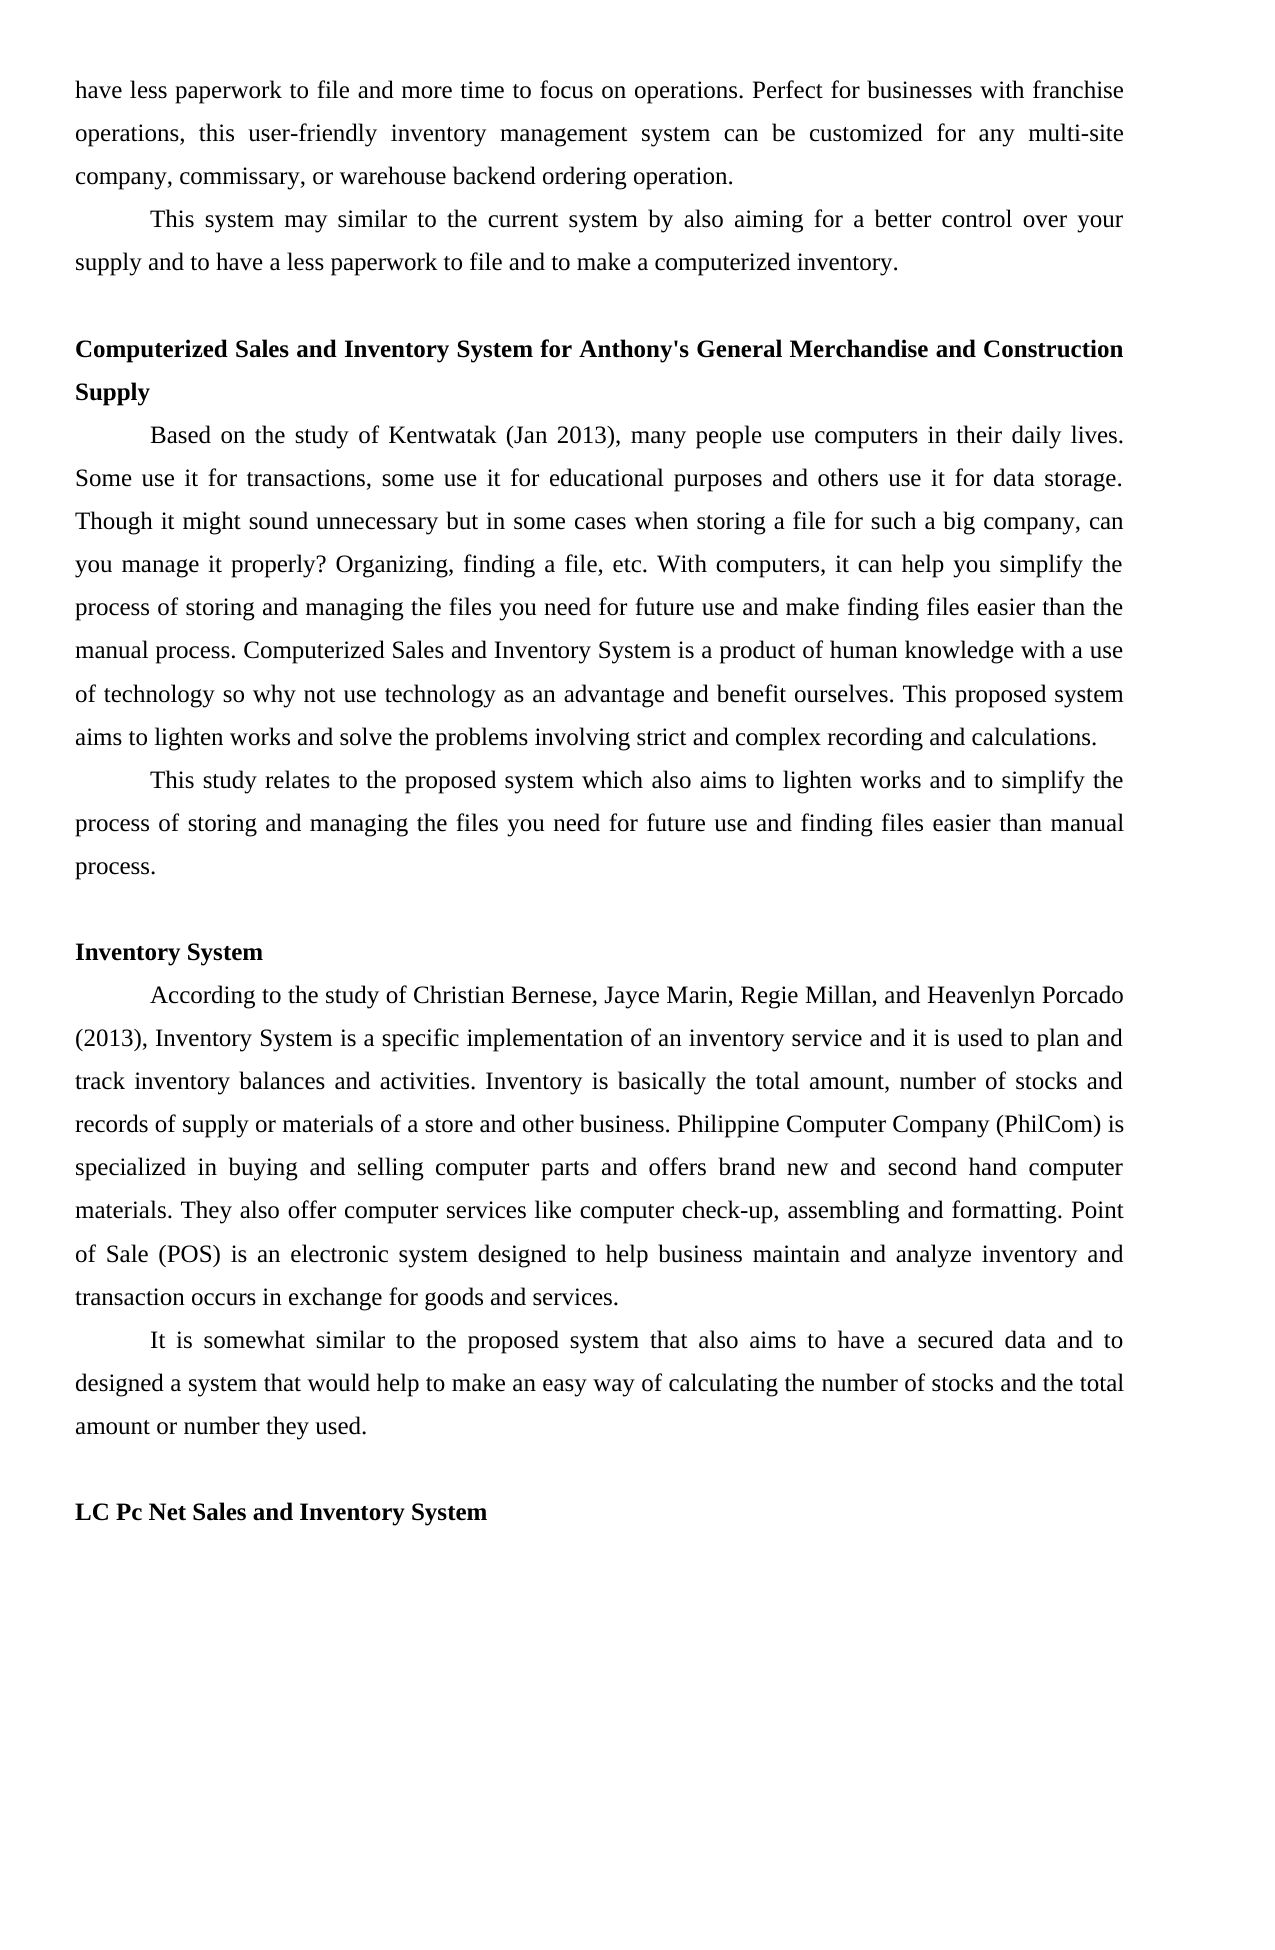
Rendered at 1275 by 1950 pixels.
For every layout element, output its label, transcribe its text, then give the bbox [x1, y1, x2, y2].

list According to the study of Christian Bernese, Jayce Marin, Regie Millan, and Heavenlyn Porcado (2013), Inventory System is a specific implementation of an inventory service and it is used to plan and track inventory balances and activities. Inventory is basically the total amount, number of stocks and records of supply or materials of a store and other business. Philippine Computer Company (PhilCom) is specialized in buying and selling computer parts and offers brand new and second hand computer materials. They also offer computer services like computer check-up, assembling and formatting. Point of Sale (POS) is an electronic system designed to help business maintain and analyze inventory and transaction occurs in exchange for goods and services. [75, 980, 1125, 1311]
list It is somewhat similar to the proposed system that also aims to have a secured data and to designed a system that would help to make an easy way of calculating the number of stocks and the total amount or number they used. [75, 1325, 1125, 1440]
list Computerized Sales and Inventory System for Anthony's General Merchandise and Construction Supply [75, 334, 1125, 406]
list Based on the study of Kentwatak (Jan 2013), many people use computers in their daily lives. Some use it for transactions, some use it for educational purposes and others use it for data storage. Though it might sound unnecessary but in some cases when storing a file for such a big company, can you manage it properly? Organizing, finding a file, etc. With computers, it can help you simplify the process of storing and managing the files you need for future use and make finding files easier than the manual process. Computerized Sales and Inventory System is a product of human knowledge with a use of technology so why not use technology as an advantage and benefit ourselves. This proposed system aims to lighten works and solve the problems involving strict and complex recording and calculations. [75, 420, 1125, 751]
list This study relates to the proposed system which also aims to lighten works and to simplify the process of storing and managing the files you need for future use and finding files easier than manual process. [75, 765, 1125, 880]
list LC Pc Net Sales and Inventory System [75, 1497, 1125, 1526]
list Inventory System [75, 937, 1125, 966]
list This system may similar to the current system by also aiming for a better control over your supply and to have a less paperwork to file and to make a computerized inventory. [75, 204, 1125, 276]
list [75, 75, 1125, 190]
